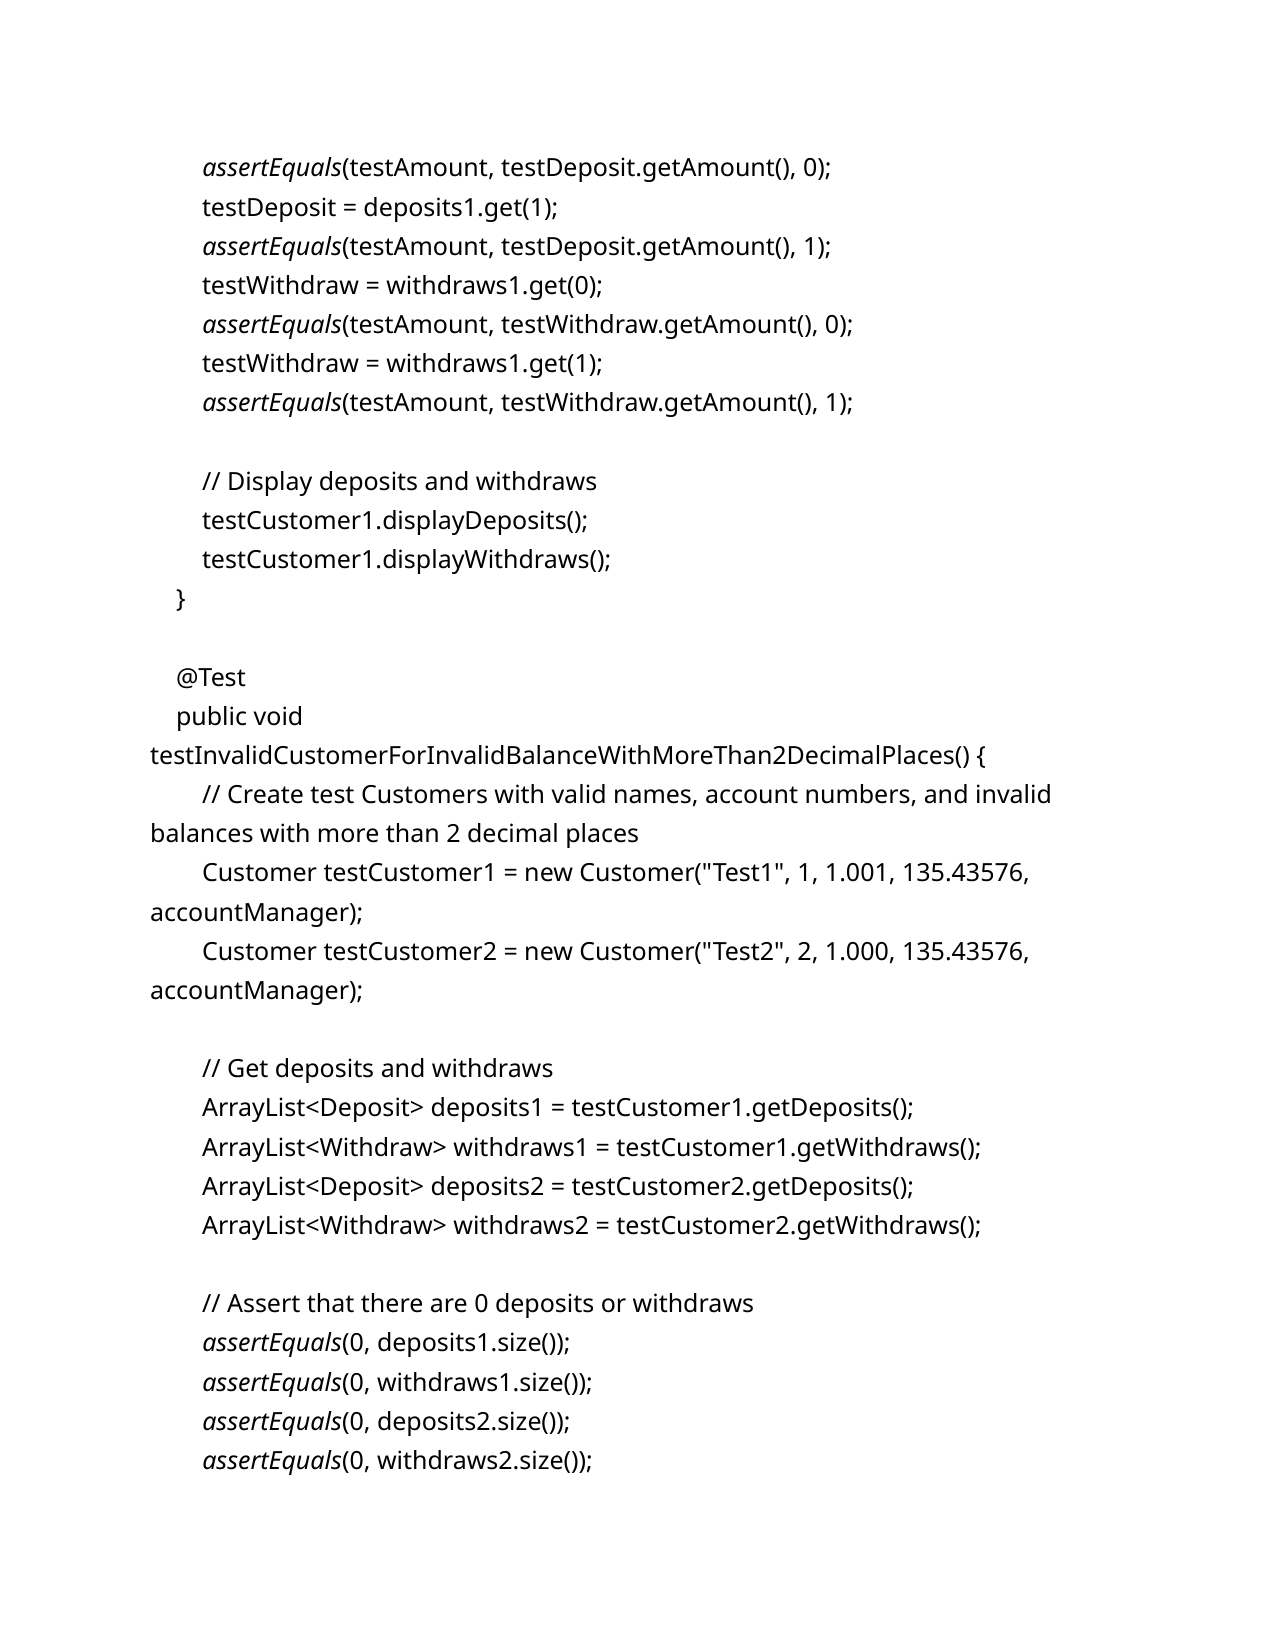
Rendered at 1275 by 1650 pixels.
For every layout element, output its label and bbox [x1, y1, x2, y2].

text [150, 150, 1125, 1477]
